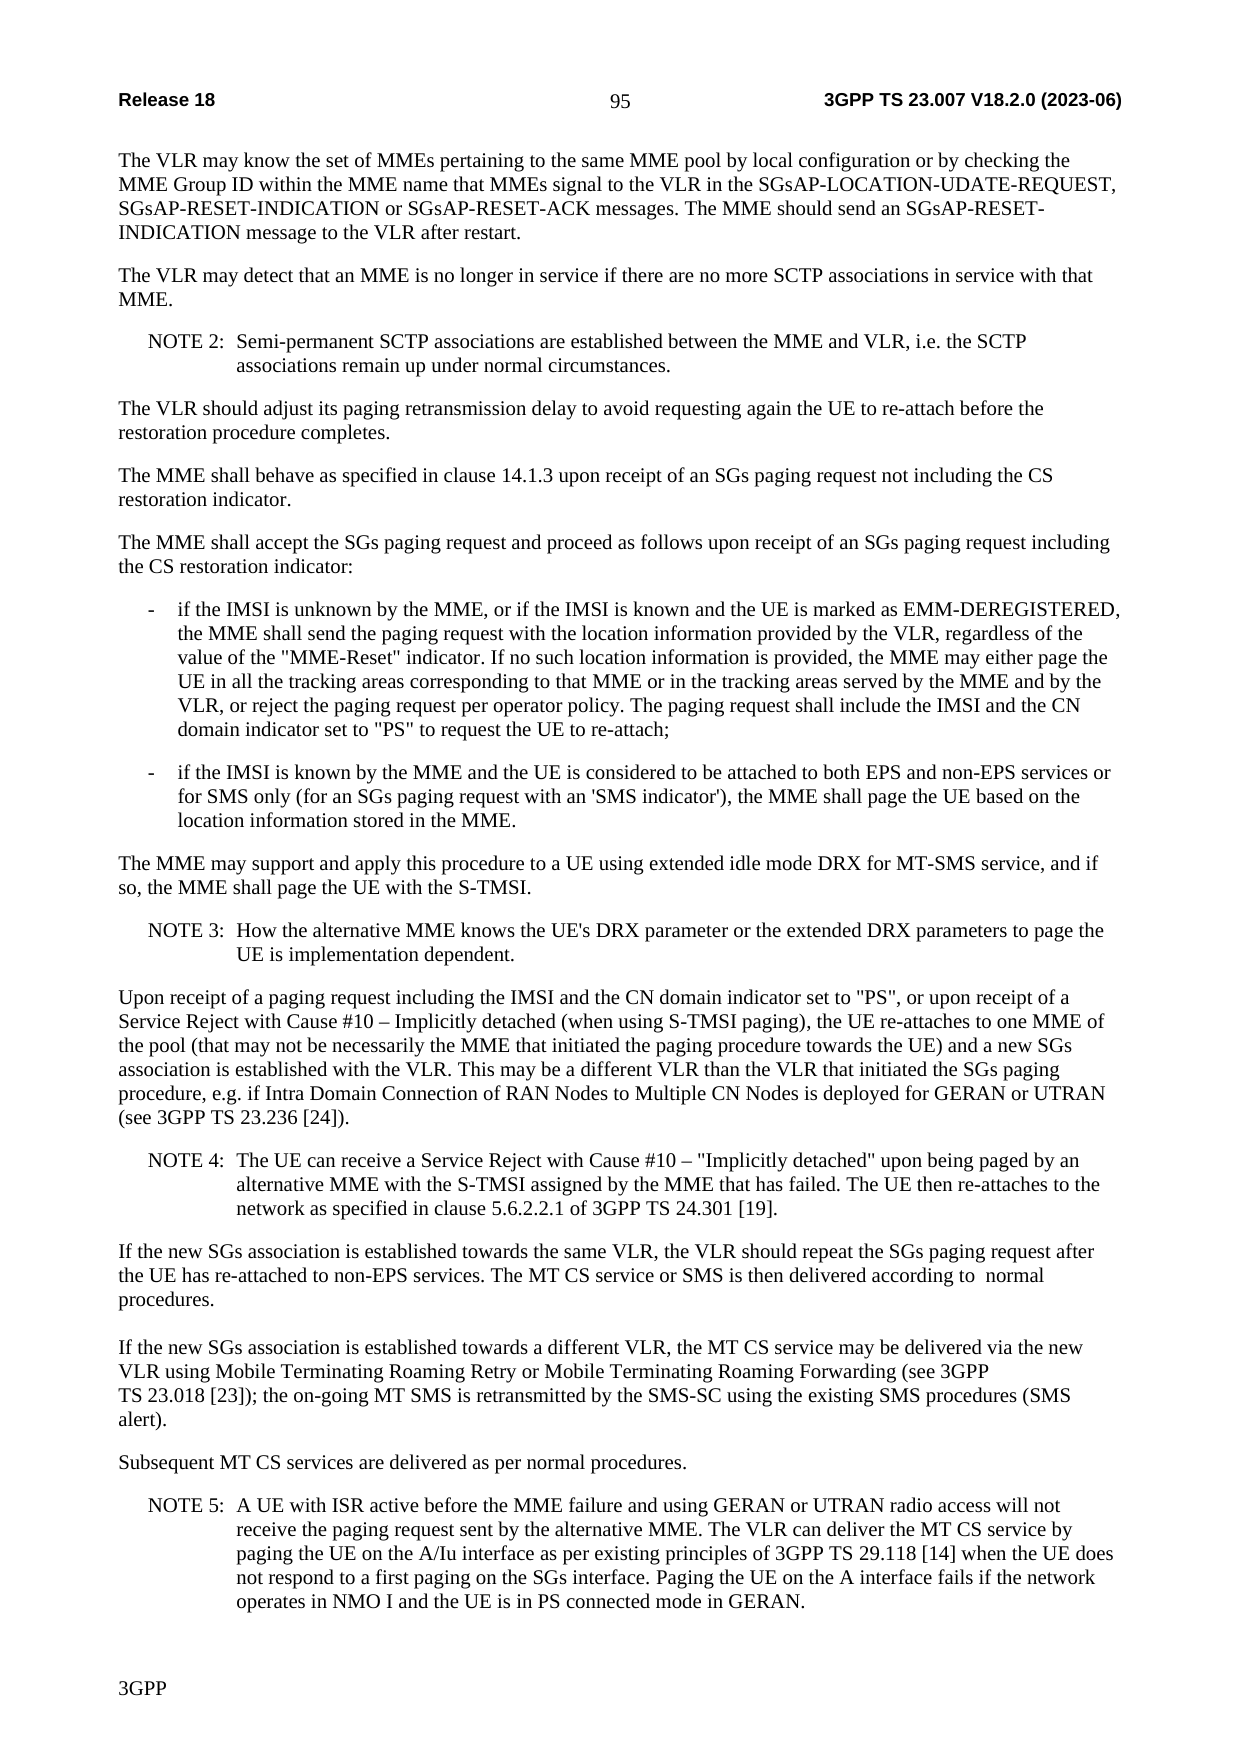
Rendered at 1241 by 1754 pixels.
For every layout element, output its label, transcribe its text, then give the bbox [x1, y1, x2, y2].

text The MME may support and apply this procedure to a UE using extended idle mode DRX for MT-SMS service, and if so, the MME shall page the UE with the S-TMSI. [118, 851, 1122, 899]
text NOTE 5: A UE with ISR active before the MME failure and using GERAN or UTRAN radio access will not receive the paging request sent by the alternative MME. The VLR can deliver the MT CS service by paging the UE on the A/Iu interface as per existing principles of 3GPP TS 29.118 [14] when the UE does not respond to a first paging on the SGs interface. Paging the UE on the A interface fails if the network operates in NMO I and the UE is in PS connected mode in GERAN. [148, 1493, 1122, 1613]
text - if the IMSI is known by the MME and the UE is considered to be attached to both EPS and non-EPS services or for SMS only (for an SGs paging request with an 'SMS indicator'), the MME shall page the UE based on the location information stored in the MME. [148, 760, 1122, 832]
text Subsequent MT CS services are delivered as per normal procedures. [118, 1450, 1122, 1474]
text If the new SGs association is established towards the same VLR, the VLR should repeat the SGs paging request after the UE has re-attached to non-EPS services. The MT CS service or SMS is then delivered according to normal procedures. If the new SGs association is established towards a different VLR, the MT CS service may be delivered via the new VLR using Mobile Terminating Roaming Retry or Mobile Terminating Roaming Forwarding (see 3GPP TS 23.018 [23]); the on-going MT SMS is retransmitted by the SMS-SC using the existing SMS procedures (SMS alert). [118, 1239, 1122, 1431]
text NOTE 2: Semi-permanent SCTP associations are established between the MME and VLR, i.e. the SCTP associations remain up under normal circumstances. [148, 329, 1122, 377]
text NOTE 3: How the alternative MME knows the UE's DRX parameter or the extended DRX parameters to page the UE is implementation dependent. [148, 918, 1122, 966]
text The VLR should adjust its paging retransmission delay to avoid requesting again the UE to re-attach before the restoration procedure completes. [118, 396, 1122, 444]
text The MME shall accept the SGs paging request and proceed as follows upon receipt of an SGs paging request including the CS restoration indicator: [118, 530, 1122, 578]
text - if the IMSI is unknown by the MME, or if the IMSI is known and the UE is marked as EMM-DEREGISTERED, the MME shall send the paging request with the location information provided by the VLR, regardless of the value of the "MME-Reset" indicator. If no such location information is provided, the MME may either page the UE in all the tracking areas corresponding to that MME or in the tracking areas served by the MME and by the VLR, or reject the paging request per operator policy. The paging request shall include the IMSI and the CN domain indicator set to "PS" to request the UE to re-attach; [148, 597, 1122, 741]
text NOTE 4: The UE can receive a Service Reject with Cause #10 – "Implicitly detached" upon being paged by an alternative MME with the S-TMSI assigned by the MME that has failed. The UE then re-attaches to the network as specified in clause 5.6.2.2.1 of 3GPP TS 24.301 [19]. [148, 1148, 1122, 1220]
text The MME shall behave as specified in clause 14.1.3 upon receipt of an SGs paging request not including the CS restoration indicator. [118, 463, 1122, 511]
text The VLR may know the set of MMEs pertaining to the same MME pool by local configuration or by checking the MME Group ID within the MME name that MMEs signal to the VLR in the SGsAP-LOCATION-UDATE-REQUEST, SGsAP-RESET-INDICATION or SGsAP-RESET-ACK messages. The MME should send an SGsAP-RESET-INDICATION message to the VLR after restart. [118, 147, 1122, 244]
text The VLR may detect that an MME is no longer in service if there are no more SCTP associations in service with that MME. [118, 262, 1122, 311]
text Upon receipt of a paging request including the IMSI and the CN domain indicator set to "PS", or upon receipt of a Service Reject with Cause #10 – Implicitly detached (when using S-TMSI paging), the UE re-attaches to one MME of the pool (that may not be necessarily the MME that initiated the paging procedure towards the UE) and a new SGs association is established with the VLR. This may be a different VLR than the VLR that initiated the SGs paging procedure, e.g. if Intra Domain Connection of RAN Nodes to Multiple CN Nodes is deployed for GERAN or UTRAN (see 3GPP TS 23.236 [24]). [118, 985, 1122, 1129]
